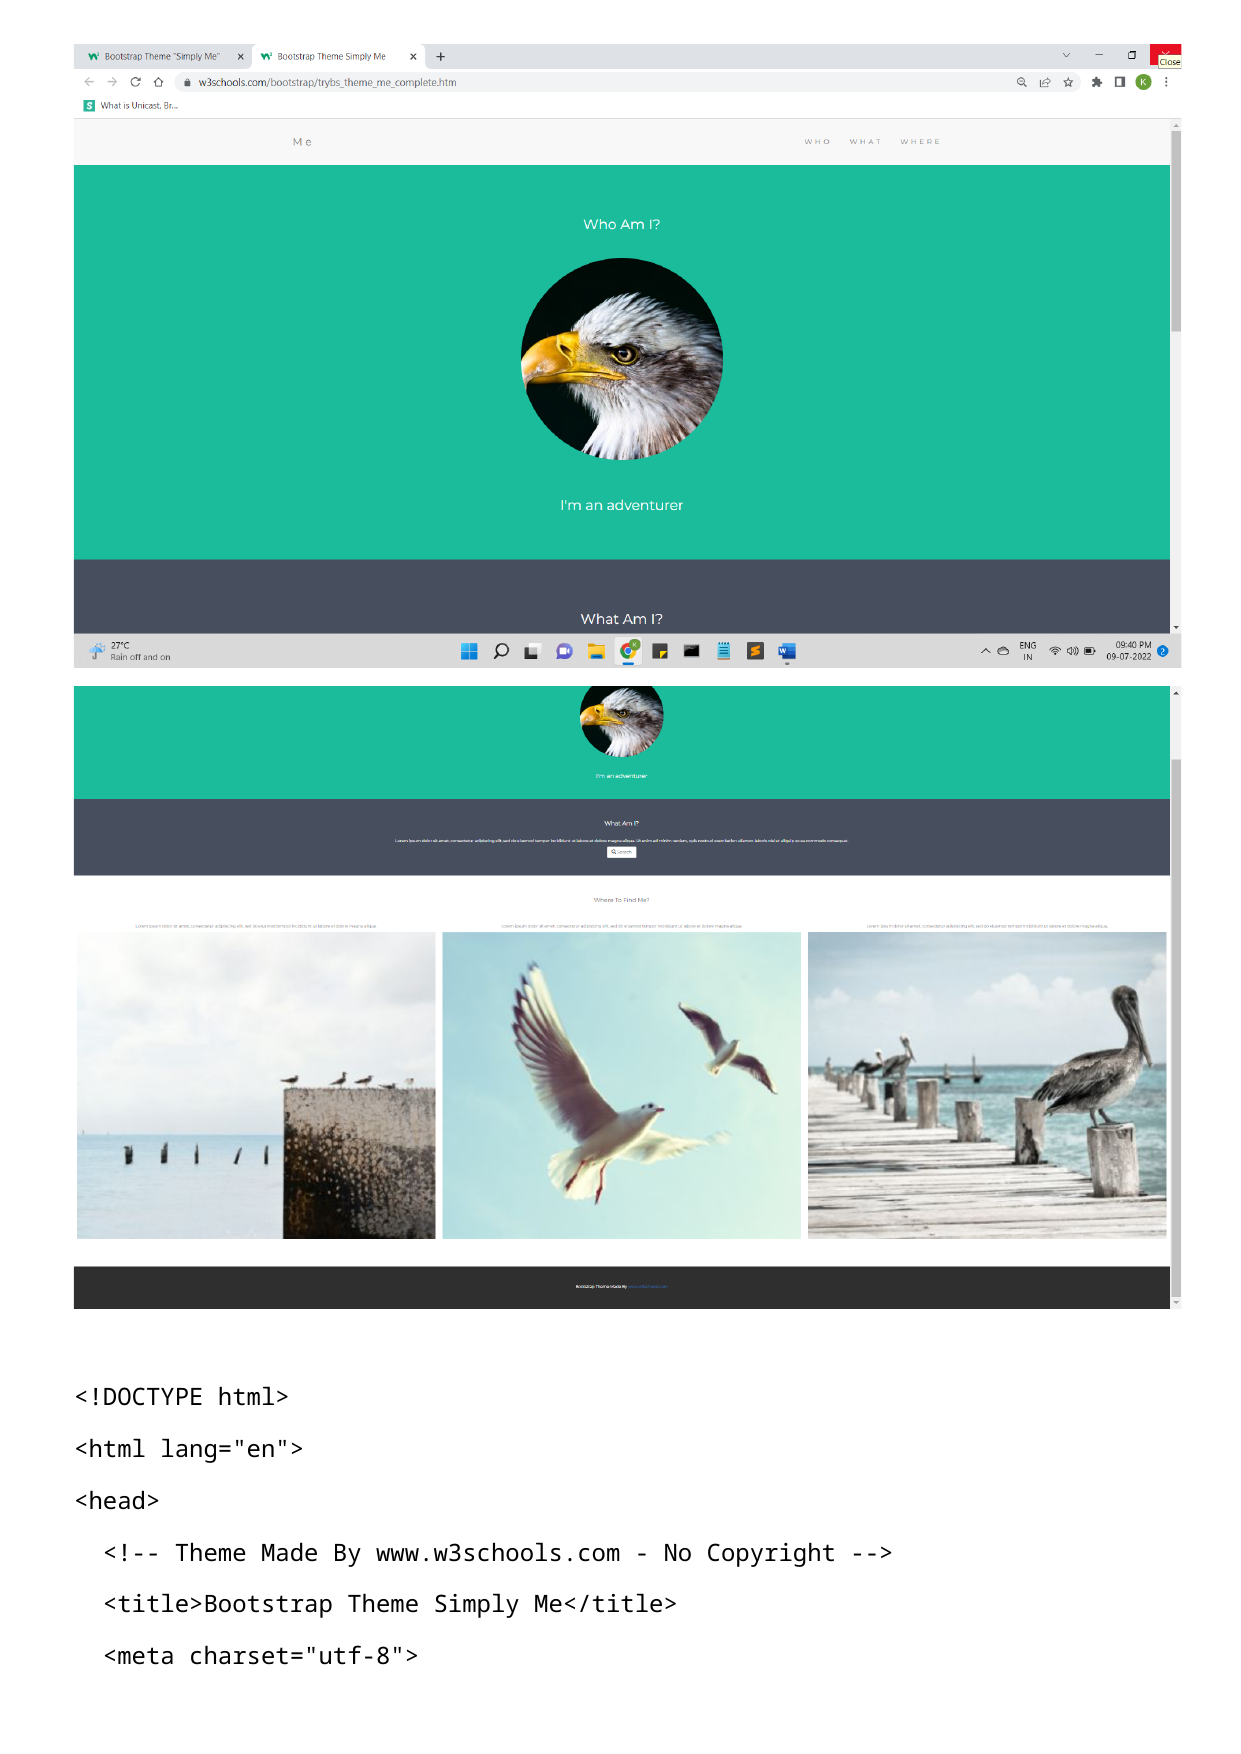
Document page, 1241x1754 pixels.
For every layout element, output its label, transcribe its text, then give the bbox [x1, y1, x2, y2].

text <!DOCTYPE html> [74, 1380, 1181, 1412]
text <meta charset="utf-8"> [74, 1639, 1181, 1672]
text <!-- Theme Made By www.w3schools.com - No Copyright --> [74, 1535, 1181, 1568]
picture [73, 44, 1182, 668]
text <head> [74, 1483, 1181, 1516]
text <html lang="en"> [74, 1432, 1181, 1464]
picture [73, 686, 1182, 1309]
text <title>Bootstrap Theme Simply Me</title> [74, 1587, 1181, 1620]
